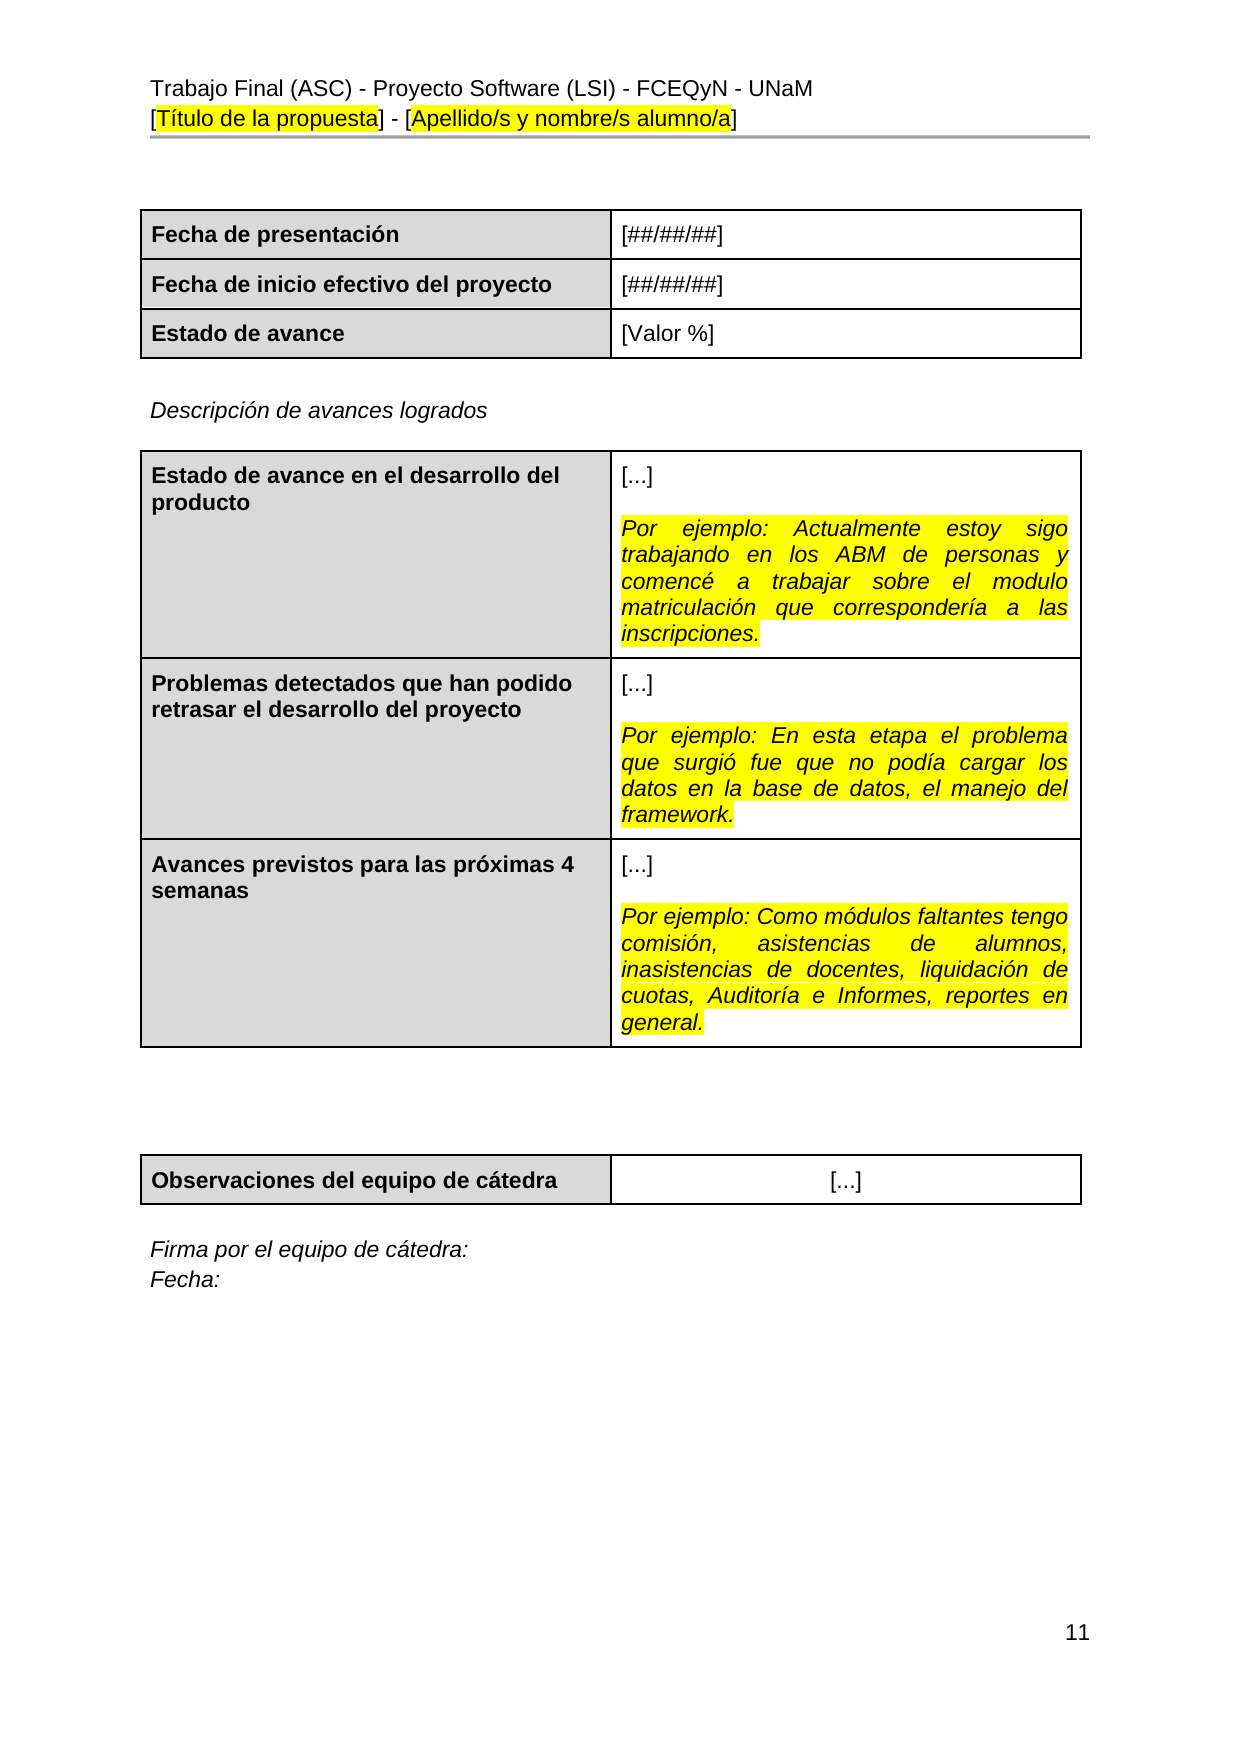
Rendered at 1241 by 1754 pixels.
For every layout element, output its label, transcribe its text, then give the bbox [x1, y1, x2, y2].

table_header Observaciones del equipo de cátedra [142, 1156, 610, 1203]
table_header [##/##/##] [612, 211, 1080, 258]
text Firma por el equipo de cátedra: [150, 1236, 1090, 1262]
table_cell [##/##/##] [612, 260, 1080, 307]
table_cell Estado de avance [142, 310, 610, 357]
text Fecha: [150, 1266, 1090, 1292]
table_cell [...] Por ejemplo: En esta etapa el problema que surgió fue que no podía cargar los datos en la base de datos, el manejo del framework. [612, 659, 1080, 838]
table_header Estado de avance en el desarrollo del producto [142, 452, 610, 657]
table_header [...] Por ejemplo: Actualmente estoy sigo trabajando en los ABM de personas y comencé a trabajar sobre el modulo matriculación que correspondería a las inscripciones. [612, 452, 1080, 657]
table_cell Avances previstos para las próximas 4 semanas [142, 840, 610, 1046]
table_cell [...] Por ejemplo: Como módulos faltantes tengo comisión, asistencias de alumnos, inasistencias de docentes, liquidación de cuotas, Auditoría e Informes, reportes en general. [612, 840, 1080, 1046]
table_header Fecha de presentación [142, 211, 610, 258]
table_cell Problemas detectados que han podido retrasar el desarrollo del proyecto [142, 659, 610, 838]
table_cell Fecha de inicio efectivo del proyecto [142, 260, 610, 307]
table_header [...] [612, 1156, 1080, 1203]
text Descripción de avances logrados [150, 397, 1090, 423]
table_cell [Valor %] [612, 310, 1080, 357]
